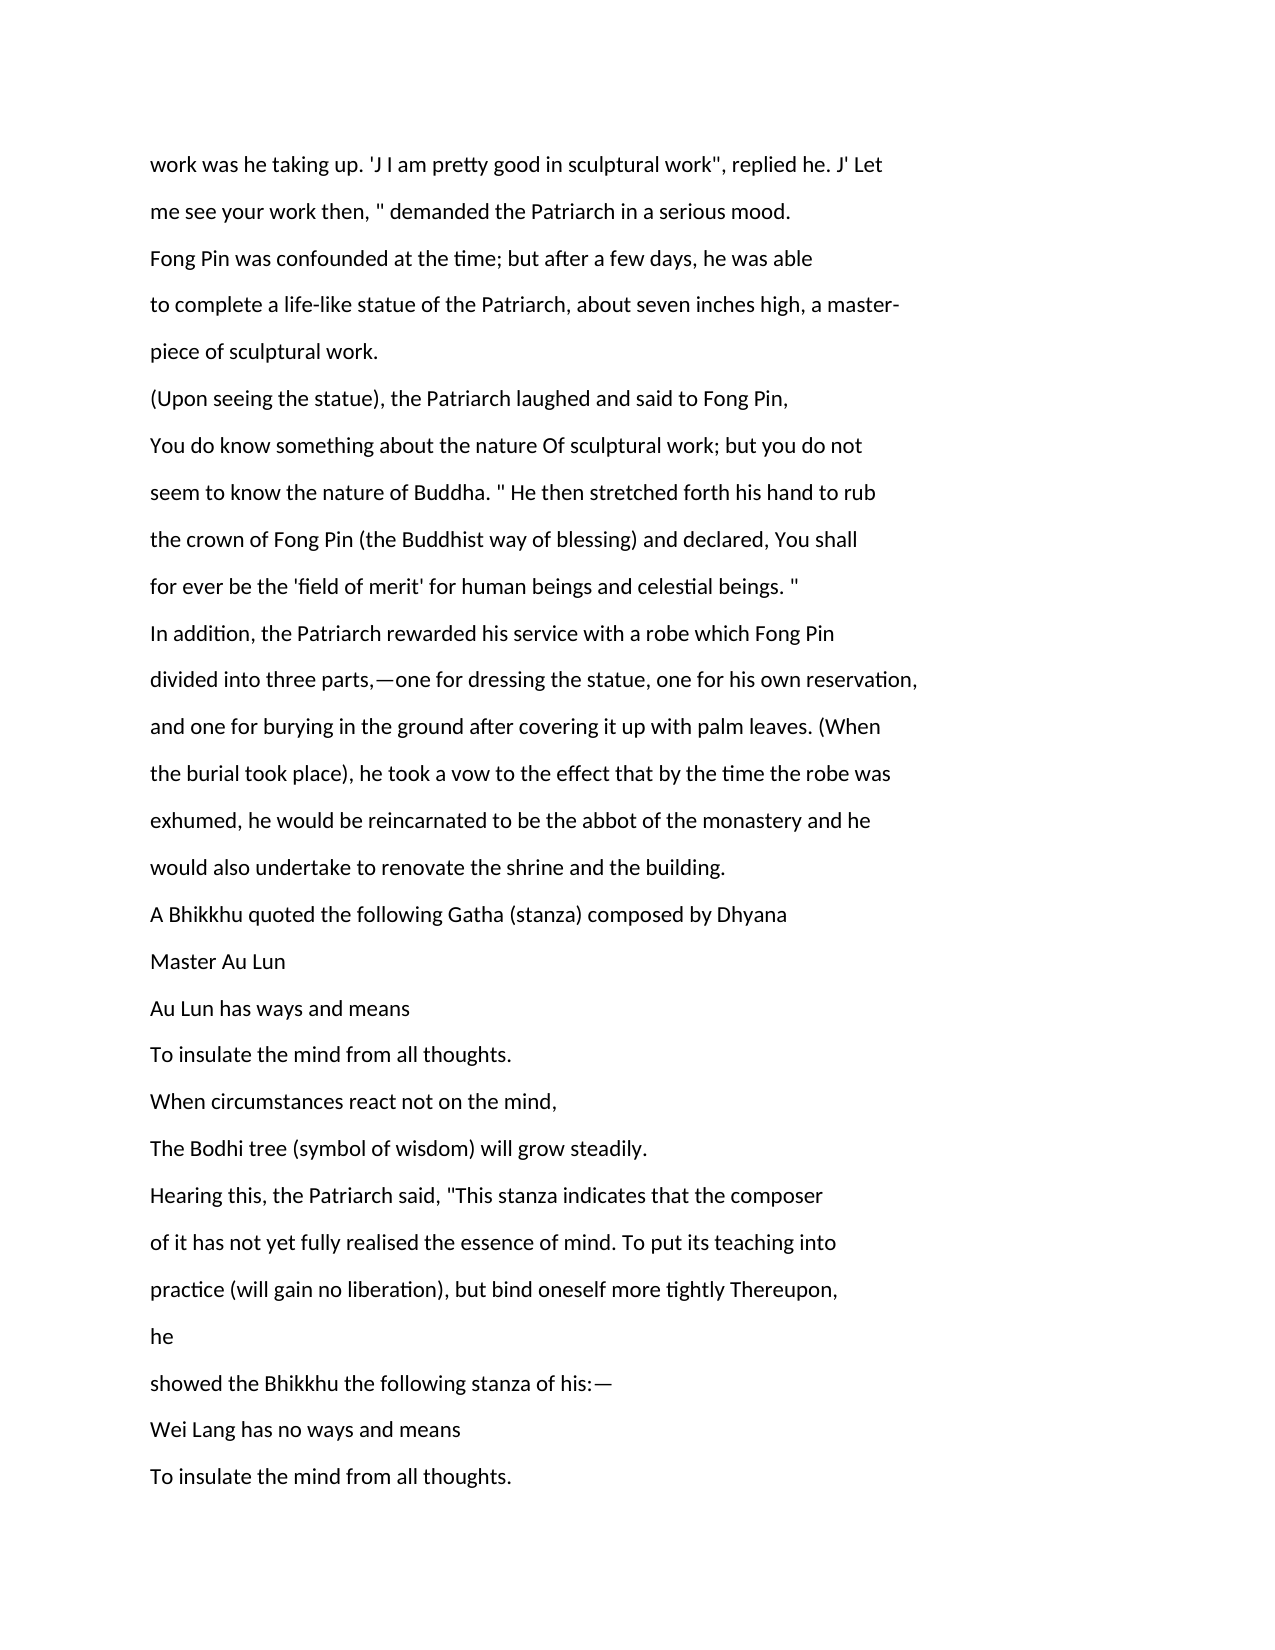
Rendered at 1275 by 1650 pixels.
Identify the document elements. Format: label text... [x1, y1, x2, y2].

text When circumstances react not on the mind, [150, 1087, 1125, 1116]
text You do know something about the nature Of sculptural work; but you do not [150, 431, 1125, 459]
text would also undertake to renovate the shrine and the building. [150, 853, 1125, 881]
text A Bhikkhu quoted the following Gatha (stanza) composed by Dhyana [150, 900, 1125, 928]
text practice (will gain no liberation), but bind oneself more tightly Thereupon, [150, 1275, 1125, 1303]
text for ever be the 'field of merit' for human beings and celestial beings. " [150, 572, 1125, 600]
text Hearing this, the Patriarch said, "This stanza indicates that the composer [150, 1181, 1125, 1209]
text and one for burying in the ground after covering it up with palm leaves. (When [150, 712, 1125, 741]
text me see your work then, " demanded the Patriarch in a serious mood. [150, 197, 1125, 225]
text In addition, the Patriarch rewarded his service with a robe which Fong Pin [150, 619, 1125, 647]
text Master Au Lun [150, 947, 1125, 975]
text To insulate the mind from all thoughts. [150, 1462, 1125, 1491]
text to complete a life-like statue of the Patriarch, about seven inches high, a master- [150, 291, 1125, 319]
text of it has not yet fully realised the essence of mind. To put its teaching into [150, 1228, 1125, 1256]
text To insulate the mind from all thoughts. [150, 1041, 1125, 1069]
text work was he taking up. 'J I am pretty good in sculptural work", replied he. J' Let [150, 150, 1125, 178]
text the crown of Fong Pin (the Buddhist way of blessing) and declared, You shall [150, 525, 1125, 553]
text The Bodhi tree (symbol of wisdom) will grow steadily. [150, 1134, 1125, 1162]
text he [150, 1322, 1125, 1350]
text Wei Lang has no ways and means [150, 1416, 1125, 1444]
text seem to know the nature of Buddha. " He then stretched forth his hand to rub [150, 478, 1125, 506]
text Fong Pin was confounded at the time; but after a few days, he was able [150, 244, 1125, 272]
text showed the Bhikkhu the following stanza of his:— [150, 1369, 1125, 1397]
text exhumed, he would be reincarnated to be the abbot of the monastery and he [150, 806, 1125, 834]
text the burial took place), he took a vow to the effect that by the time the robe was [150, 759, 1125, 787]
text Au Lun has ways and means [150, 994, 1125, 1022]
text (Upon seeing the statue), the Patriarch laughed and said to Fong Pin, [150, 384, 1125, 412]
text divided into three parts,—one for dressing the statue, one for his own reservation, [150, 666, 1125, 694]
text piece of sculptural work. [150, 337, 1125, 366]
